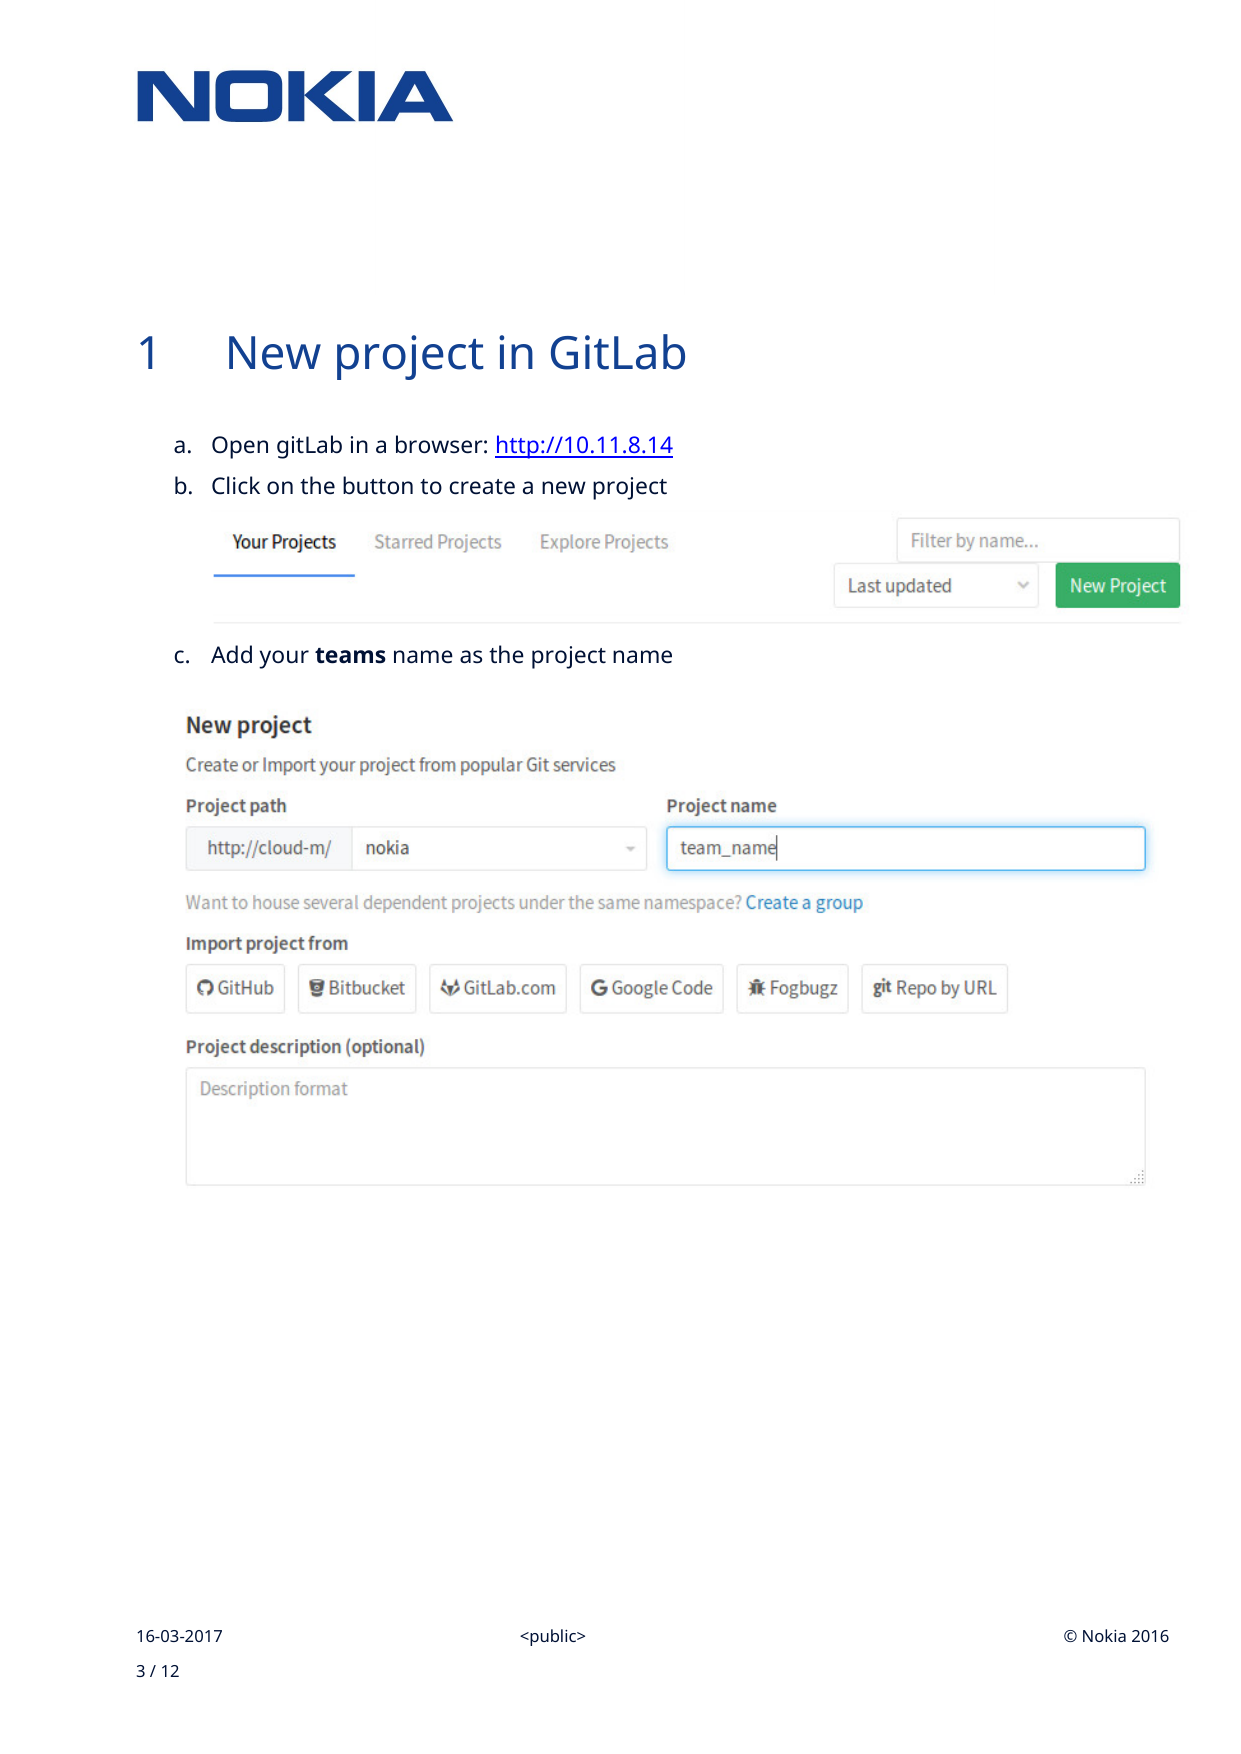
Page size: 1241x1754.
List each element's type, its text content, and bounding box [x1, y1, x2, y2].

picture [173, 704, 1160, 1205]
list Click on the button to create a new project [173, 470, 1122, 501]
picture [66, 0, 1241, 295]
list Open gitLab in a browser: http://10.11.8.14 [173, 429, 1122, 461]
list Add your teams name as the project name [173, 639, 1122, 670]
picture [210, 510, 1197, 630]
subtitle New project in GitLab [136, 320, 1122, 383]
